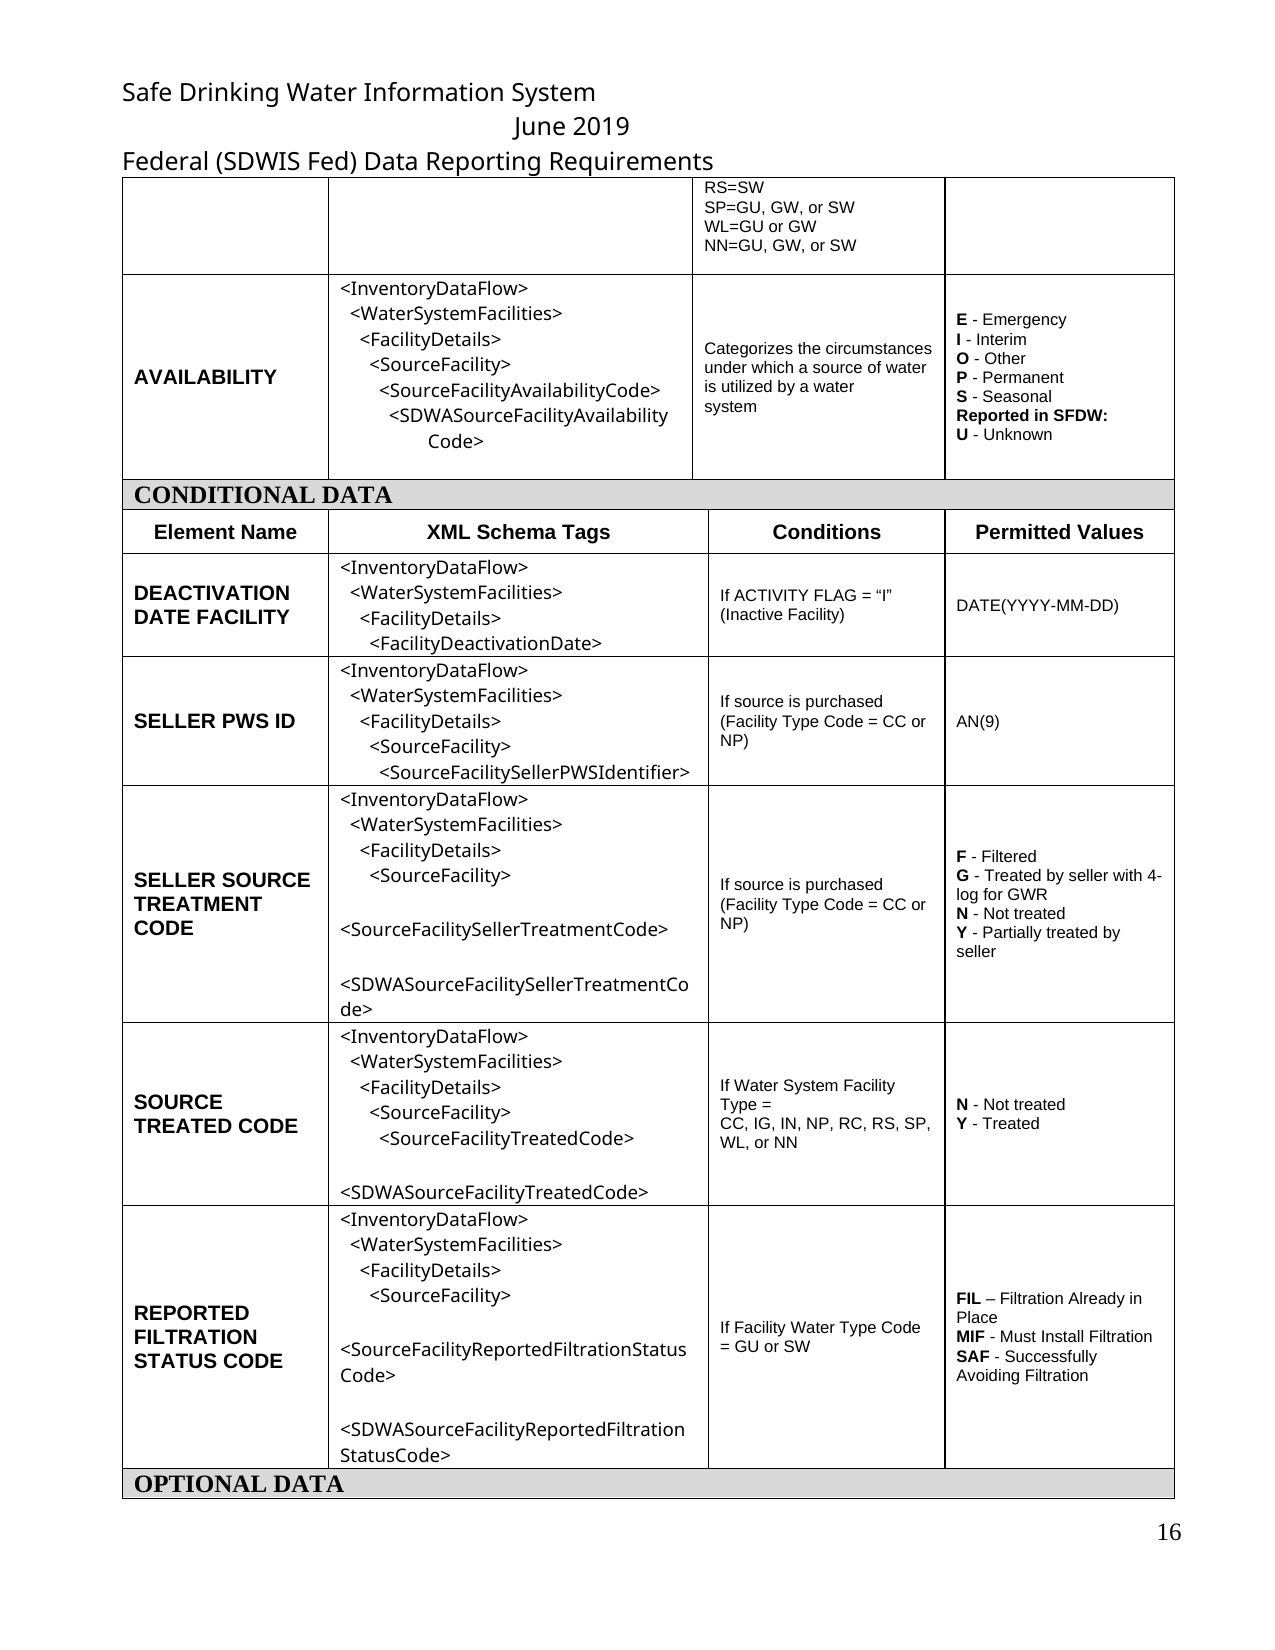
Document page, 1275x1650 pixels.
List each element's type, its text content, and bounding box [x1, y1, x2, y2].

table_cell Permitted Values [946, 510, 1174, 553]
table_cell DATE(YYYY-MM-DD) [946, 554, 1174, 656]
table_cell Categorizes the circumstances under which a source of water is utilized by a water system [693, 275, 944, 479]
table_cell <InventoryDataFlow> <WaterSystemFacilities> <FacilityDetails> <SourceFacility> <SourceFacilityAvailabilityCode> <SDWASourceFacilityAvailability Code> [329, 275, 692, 479]
table_cell CONDITIONAL DATA [123, 480, 1174, 509]
table_cell AN(9) [946, 657, 1174, 785]
table_cell F - Filtered G - Treated by seller with 4-log for GWR N - Not treated Y - Partially treated by seller [946, 786, 1174, 1022]
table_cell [946, 178, 1174, 274]
table_cell OPTIONAL DATA [123, 1469, 1174, 1497]
table_cell SELLER PWS ID [123, 657, 328, 785]
table_cell If Facility Water Type Code = GU or SW [709, 1206, 944, 1468]
table_cell FIL – Filtration Already in Place MIF - Must Install Filtration SAF - Successfully Avoiding Filtration [946, 1206, 1174, 1468]
table_cell SOURCE TREATED CODE [123, 1023, 328, 1205]
table_cell Element Name [123, 510, 328, 553]
table_cell N - Not treated Y - Treated [946, 1023, 1174, 1205]
table_cell SELLER SOURCE TREATMENT CODE [123, 786, 328, 1022]
table_cell Conditions [709, 510, 944, 553]
table_cell <InventoryDataFlow> <WaterSystemFacilities> <FacilityDetails> <SourceFacility> <SourceFacilitySellerPWSIdentifier> [329, 657, 708, 785]
table_cell XML Schema Tags [329, 510, 708, 553]
table_cell REPORTED FILTRATION STATUS CODE [123, 1206, 328, 1468]
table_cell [123, 178, 328, 274]
table_cell AVAILABILITY [123, 275, 328, 479]
table_cell DEACTIVATION DATE FACILITY [123, 554, 328, 656]
table_cell <InventoryDataFlow> <WaterSystemFacilities> <FacilityDetails> <SourceFacility> <SourceFacilityTreatedCode> <SDWASourceFacilityTreatedCode> [329, 1023, 708, 1205]
table_cell If Water System Facility Type = CC, IG, IN, NP, RC, RS, SP, WL, or NN [709, 1023, 944, 1205]
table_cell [329, 178, 692, 274]
table_cell If source is purchased (Facility Type Code = CC or NP) [709, 786, 944, 1022]
table_cell If source is purchased (Facility Type Code = CC or NP) [709, 657, 944, 785]
table_cell <InventoryDataFlow> <WaterSystemFacilities> <FacilityDetails> <SourceFacility> <SourceFacilitySellerTreatmentCode> <SDWASourceFacilitySellerTreatmentCode> [329, 786, 708, 1022]
table_cell <InventoryDataFlow> <WaterSystemFacilities> <FacilityDetails> <FacilityDeactivationDate> [329, 554, 708, 656]
table_cell E - Emergency I - Interim O - Other P - Permanent S - Seasonal Reported in SFDW: U - Unknown [946, 275, 1174, 479]
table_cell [693, 178, 944, 274]
table_cell <InventoryDataFlow> <WaterSystemFacilities> <FacilityDetails> <SourceFacility> <SourceFacilityReportedFiltrationStatusCode> <SDWASourceFacilityReportedFiltration StatusCode> [329, 1206, 708, 1468]
table_cell If ACTIVITY FLAG = “I” (Inactive Facility) [709, 554, 944, 656]
